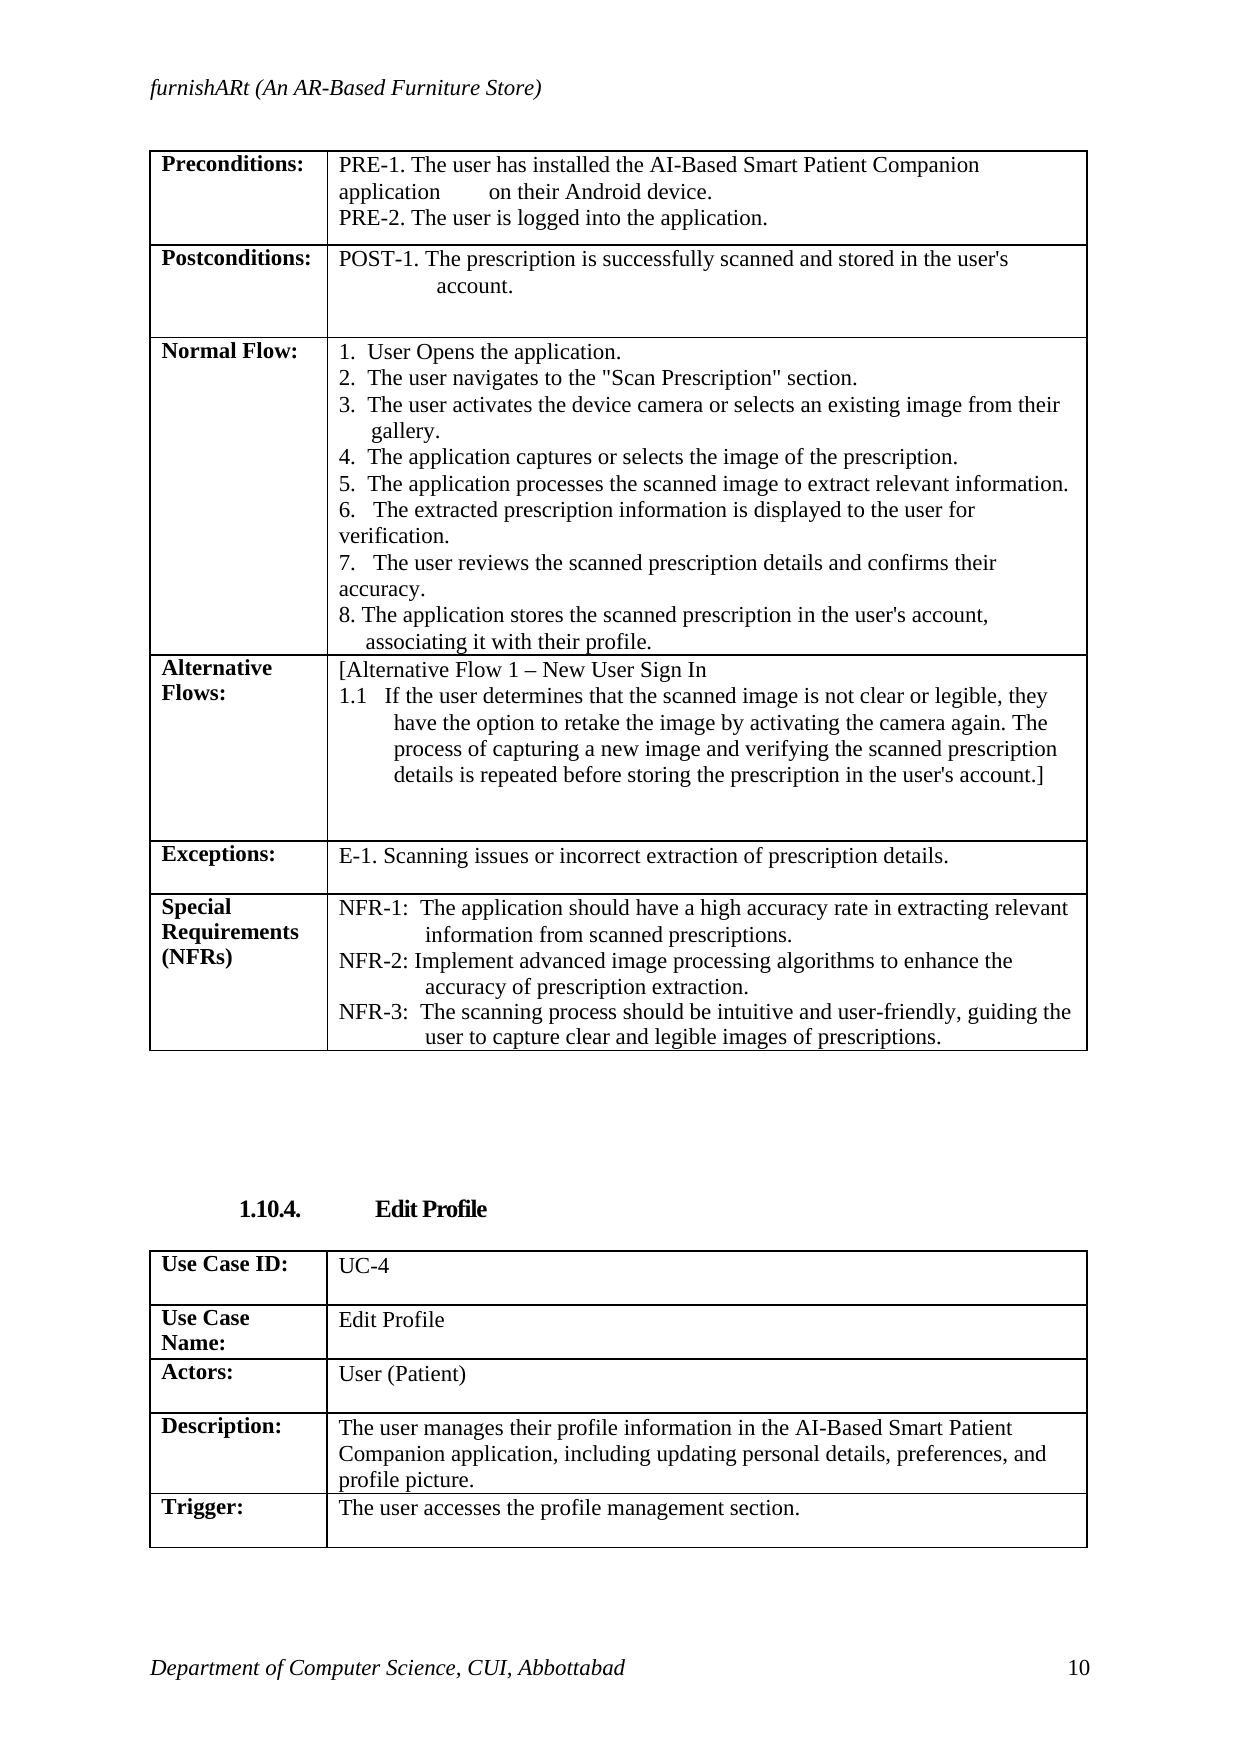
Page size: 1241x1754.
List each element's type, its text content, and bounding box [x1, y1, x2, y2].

table_cell 1. User Opens the application. 2. The user navigates to the "Scan Prescription" section. 3. The user activates the device camera or selects an existing image from their gallery. 4. The application captures or selects the image of the prescription. 5. The application processes the scanned image to extract relevant information. 6. The extracted prescription information is displayed to the user for verification. 7. The user reviews the scanned prescription details and confirms their accuracy. 8. The application stores the scanned prescription in the user's account, associating it with their profile. [328, 338, 1086, 654]
table_cell Description: [151, 1414, 326, 1493]
table_cell NFR-1: The application should have a high accuracy rate in extracting relevant information from scanned prescriptions. NFR-2: Implement advanced image processing algorithms to enhance the accuracy of prescription extraction. NFR-3: The scanning process should be intuitive and user-friendly, guiding the user to capture clear and legible images of prescriptions. [328, 895, 1086, 1050]
table_cell User (Patient) [328, 1360, 1086, 1412]
table_cell E-1. Scanning issues or incorrect extraction of prescription details. [328, 842, 1086, 893]
table_cell Normal Flow: [151, 338, 327, 654]
table_cell Alternative Flows: [151, 656, 327, 840]
table_cell PRE-1. The user has installed the AI-Based Smart Patient Companion application on their Android device. PRE-2. The user is logged into the application. [328, 152, 1086, 244]
table_cell The user manages their profile information in the AI-Based Smart Patient Companion application, including updating personal details, preferences, and profile picture. [328, 1414, 1086, 1493]
table_cell The user accesses the profile management section. [328, 1494, 1086, 1547]
table_cell Preconditions: [151, 152, 327, 244]
table_cell Special Requirements (NFRs) [151, 895, 327, 1050]
table_header UC-4 [328, 1252, 1086, 1304]
table_cell Use Case Name: [151, 1306, 326, 1358]
table_header Use Case ID: [151, 1252, 326, 1304]
table_cell Postconditions: [151, 246, 327, 336]
subtitle Edit Profile [239, 1194, 1090, 1223]
table_cell [Alternative Flow 1 – New User Sign In 1.1 If the user determines that the scanned image is not clear or legible, they have the option to retake the image by activating the camera again. The process of capturing a new image and verifying the scanned prescription details is repeated before storing the prescription in the user's account.] [328, 656, 1086, 840]
table_cell Edit Profile [328, 1306, 1086, 1358]
table_cell Actors: [151, 1360, 326, 1412]
table_cell POST-1. The prescription is successfully scanned and stored in the user's account. [328, 246, 1086, 336]
table_cell Trigger: [151, 1494, 326, 1547]
table_cell Exceptions: [151, 842, 327, 893]
